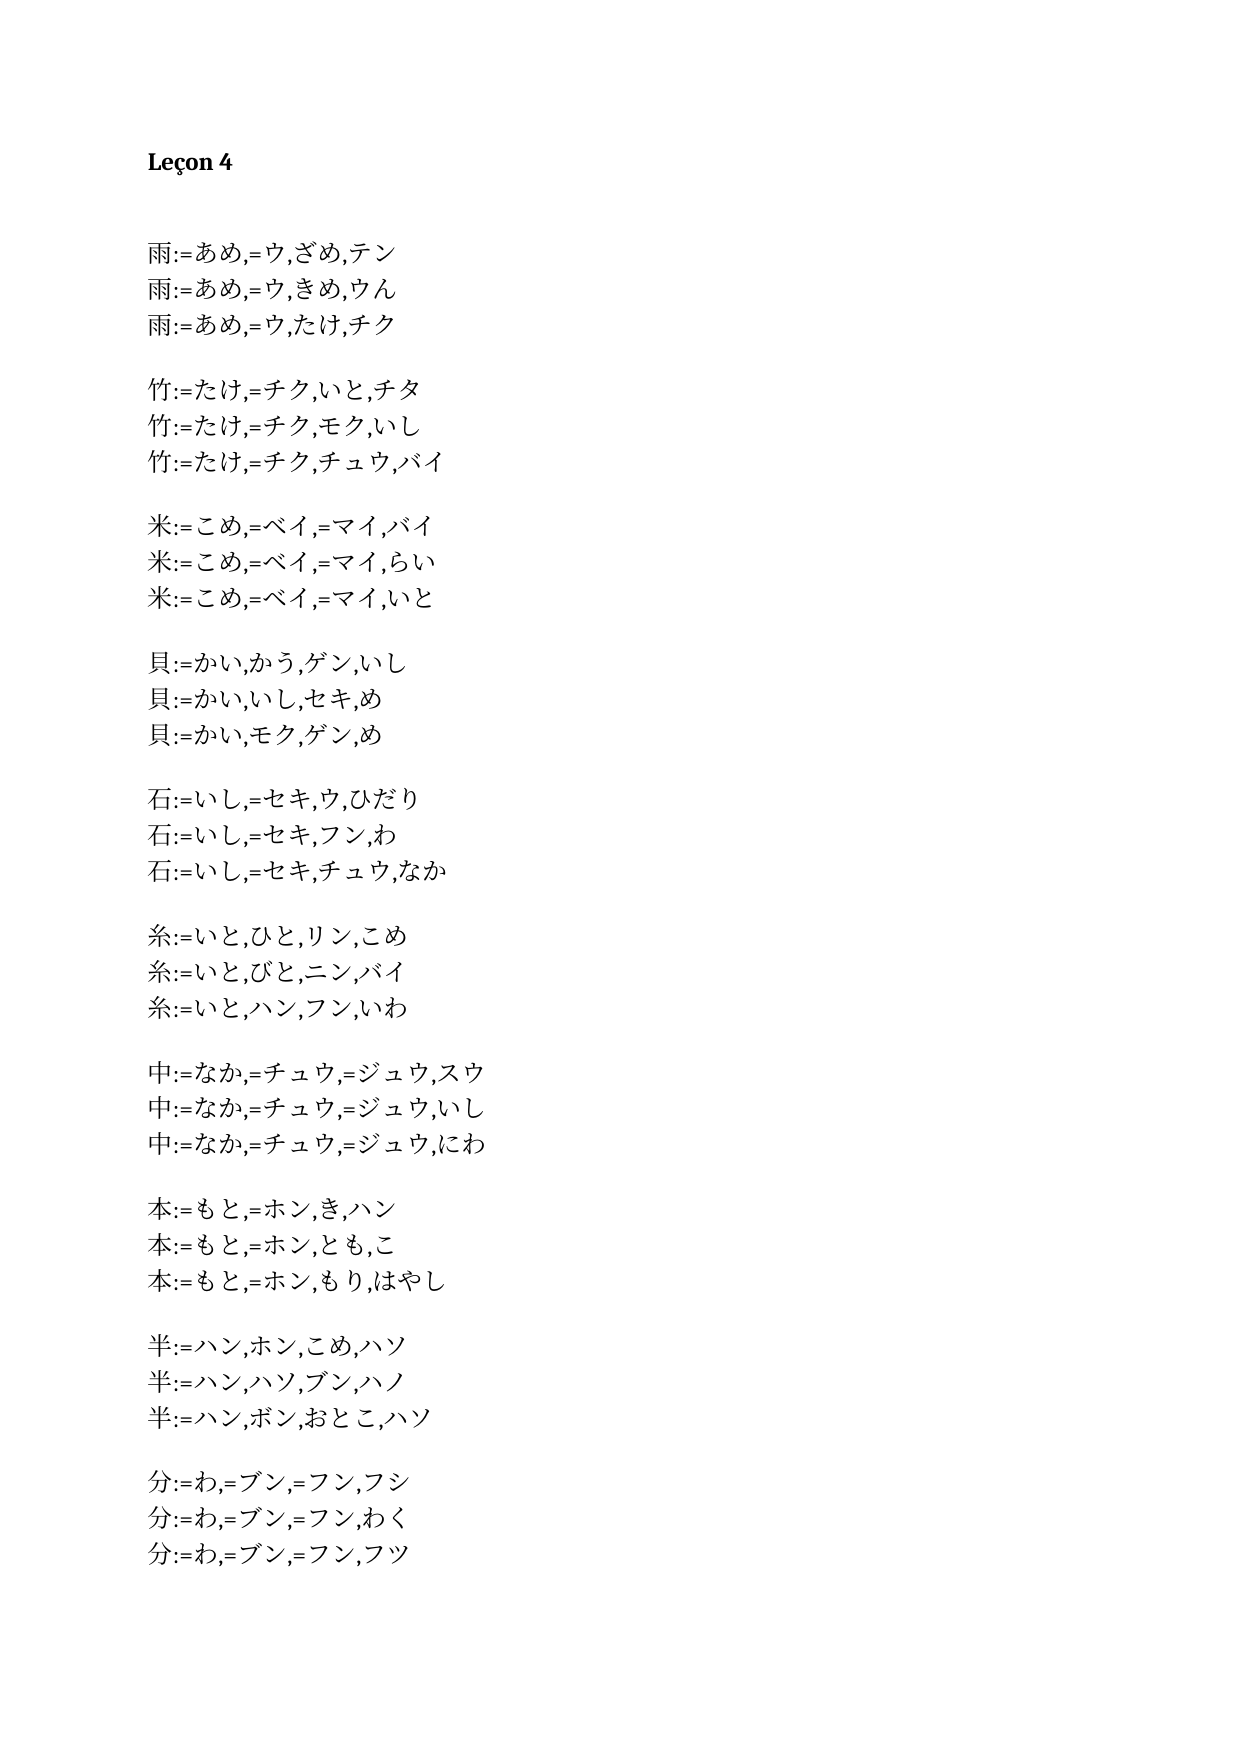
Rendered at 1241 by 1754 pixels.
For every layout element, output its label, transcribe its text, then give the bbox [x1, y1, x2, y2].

text 石:=いし,=セキ,フン,わ [148, 816, 1093, 852]
text 分:=わ,=ブン,=フン,わく [148, 1499, 1093, 1535]
text 竹:=たけ,=チク,チュウ,バイ [148, 442, 1093, 478]
text 雨:=あめ,=ウ,たけ,チク [148, 306, 1093, 342]
text 貝:=かい,いし,セキ,め [148, 679, 1093, 715]
text 竹:=たけ,=チク,いと,チタ [148, 370, 1093, 406]
text 半:=ハン,ハソ,ブン,ハノ [148, 1362, 1093, 1398]
text 貝:=かい,かう,ゲン,いし [148, 643, 1093, 679]
text 中:=なか,=チュウ,=ジュウ,スウ [148, 1053, 1093, 1089]
text 分:=わ,=ブン,=フン,フツ [148, 1535, 1093, 1571]
text 貝:=かい,モク,ゲン,め [148, 715, 1093, 751]
text 糸:=いと,ハン,フン,いわ [148, 988, 1093, 1024]
text 本:=もと,=ホン,もり,はやし [148, 1262, 1093, 1298]
text 半:=ハン,ホン,こめ,ハソ [148, 1326, 1093, 1362]
text 本:=もと,=ホン,とも,こ [148, 1226, 1093, 1262]
text 糸:=いと,びと,ニン,バイ [148, 953, 1093, 988]
text 雨:=あめ,=ウ,きめ,ウん [148, 270, 1093, 306]
text 中:=なか,=チュウ,=ジュウ,いし [148, 1089, 1093, 1125]
text 分:=わ,=ブン,=フン,フシ [148, 1463, 1093, 1499]
text 雨:=あめ,=ウ,ざめ,テン [148, 234, 1093, 270]
text 半:=ハン,ボン,おとこ,ハソ [148, 1398, 1093, 1434]
text 竹:=たけ,=チク,モク,いし [148, 406, 1093, 442]
text 米:=こめ,=ベイ,=マイ,バイ [148, 507, 1093, 543]
text Leçon 4 [148, 148, 1093, 176]
text 石:=いし,=セキ,ウ,ひだり [148, 780, 1093, 816]
text 中:=なか,=チュウ,=ジュウ,にわ [148, 1125, 1093, 1161]
text 本:=もと,=ホン,き,ハン [148, 1190, 1093, 1226]
text 米:=こめ,=ベイ,=マイ,らい [148, 543, 1093, 579]
text 石:=いし,=セキ,チュウ,なか [148, 852, 1093, 888]
text 糸:=いと,ひと,リン,こめ [148, 917, 1093, 953]
text 米:=こめ,=ベイ,=マイ,いと [148, 579, 1093, 615]
